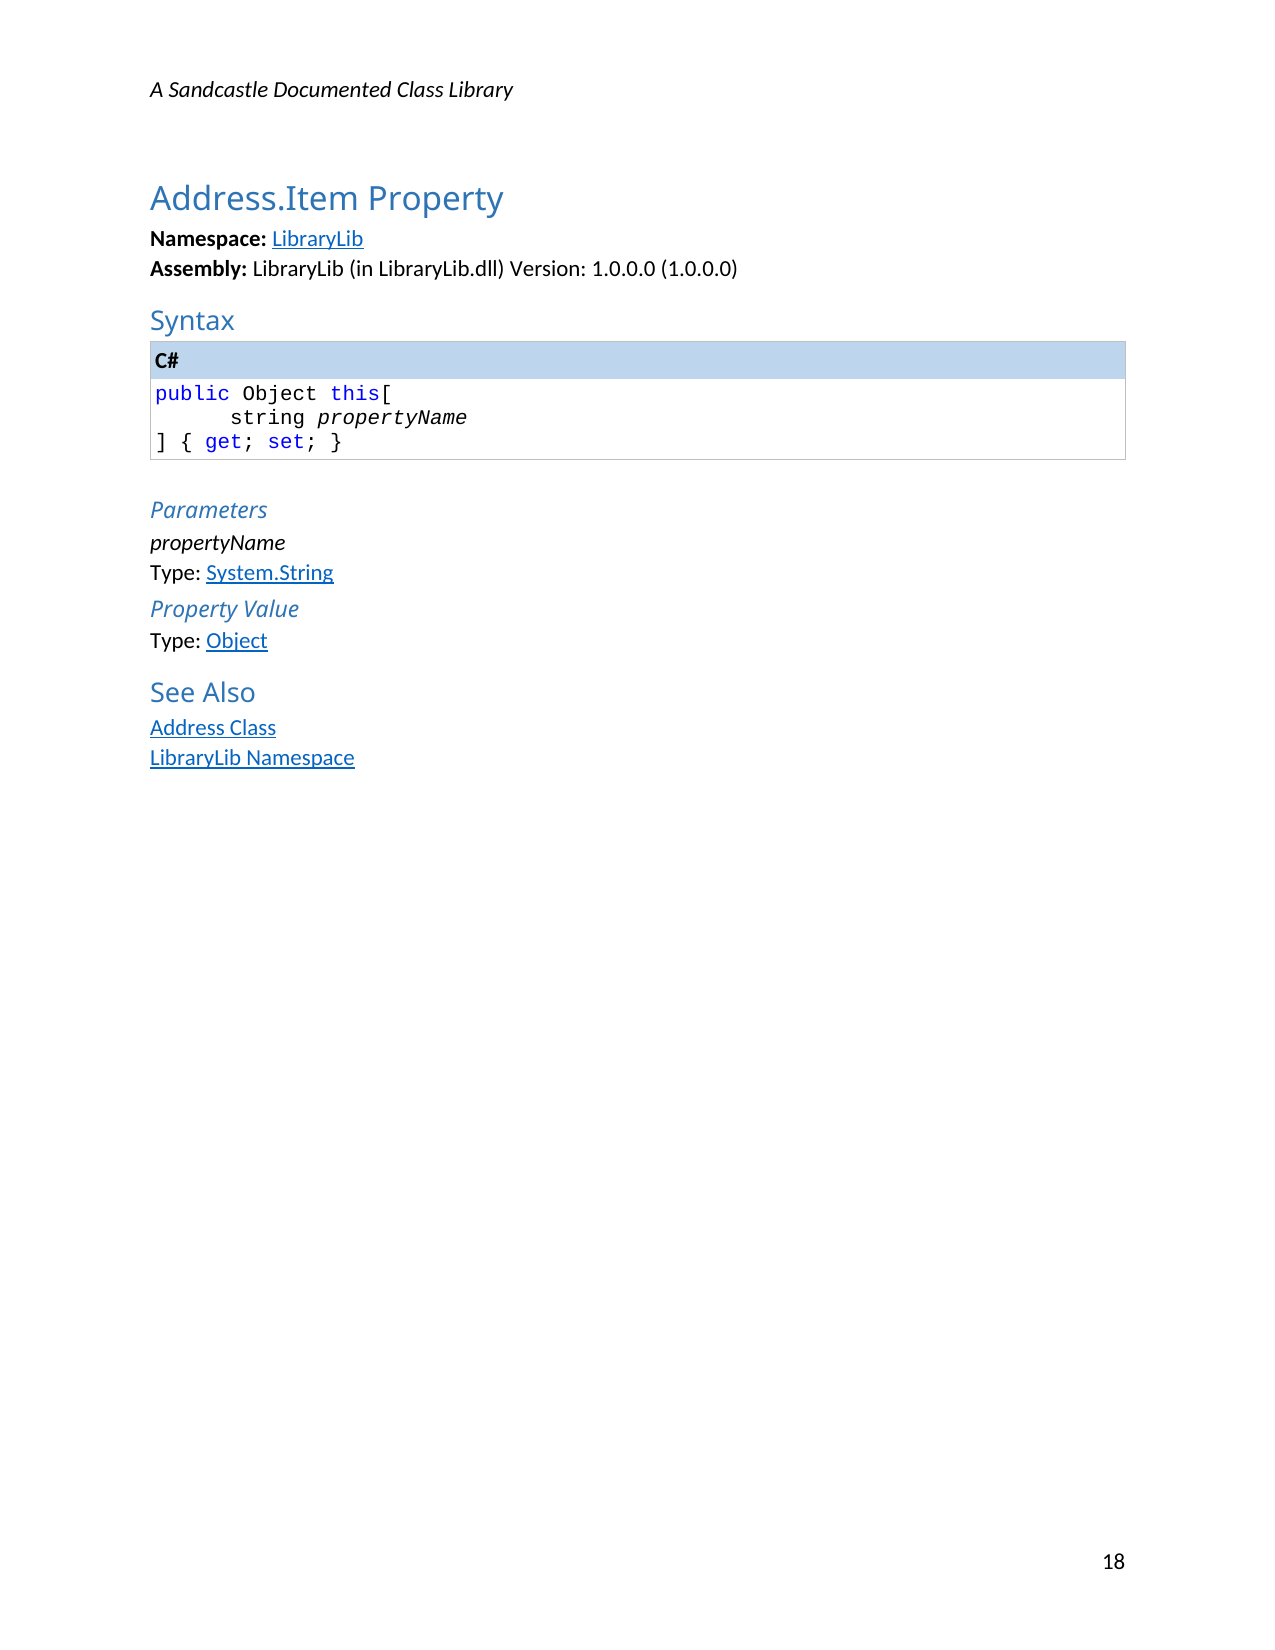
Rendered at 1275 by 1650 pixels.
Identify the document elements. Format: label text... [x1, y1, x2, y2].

text Namespace: LibraryLibAssembly: LibraryLib (in LibraryLib.dll) Version: 1.0.0.0 (1.0.0.0) [150, 224, 1125, 282]
subtitle Property Value [150, 592, 1125, 624]
subtitle Address.Item Property [150, 175, 1125, 220]
text LibraryLib Namespace [150, 743, 1125, 771]
text propertyName [150, 528, 1125, 556]
subtitle Syntax [150, 301, 1125, 338]
subtitle See Also [150, 673, 1125, 710]
text Address Class [150, 713, 1125, 741]
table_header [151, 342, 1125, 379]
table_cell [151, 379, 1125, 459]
text Type: System.String [150, 558, 1125, 586]
text Type: Object [150, 626, 1125, 654]
subtitle Parameters [150, 494, 1125, 525]
